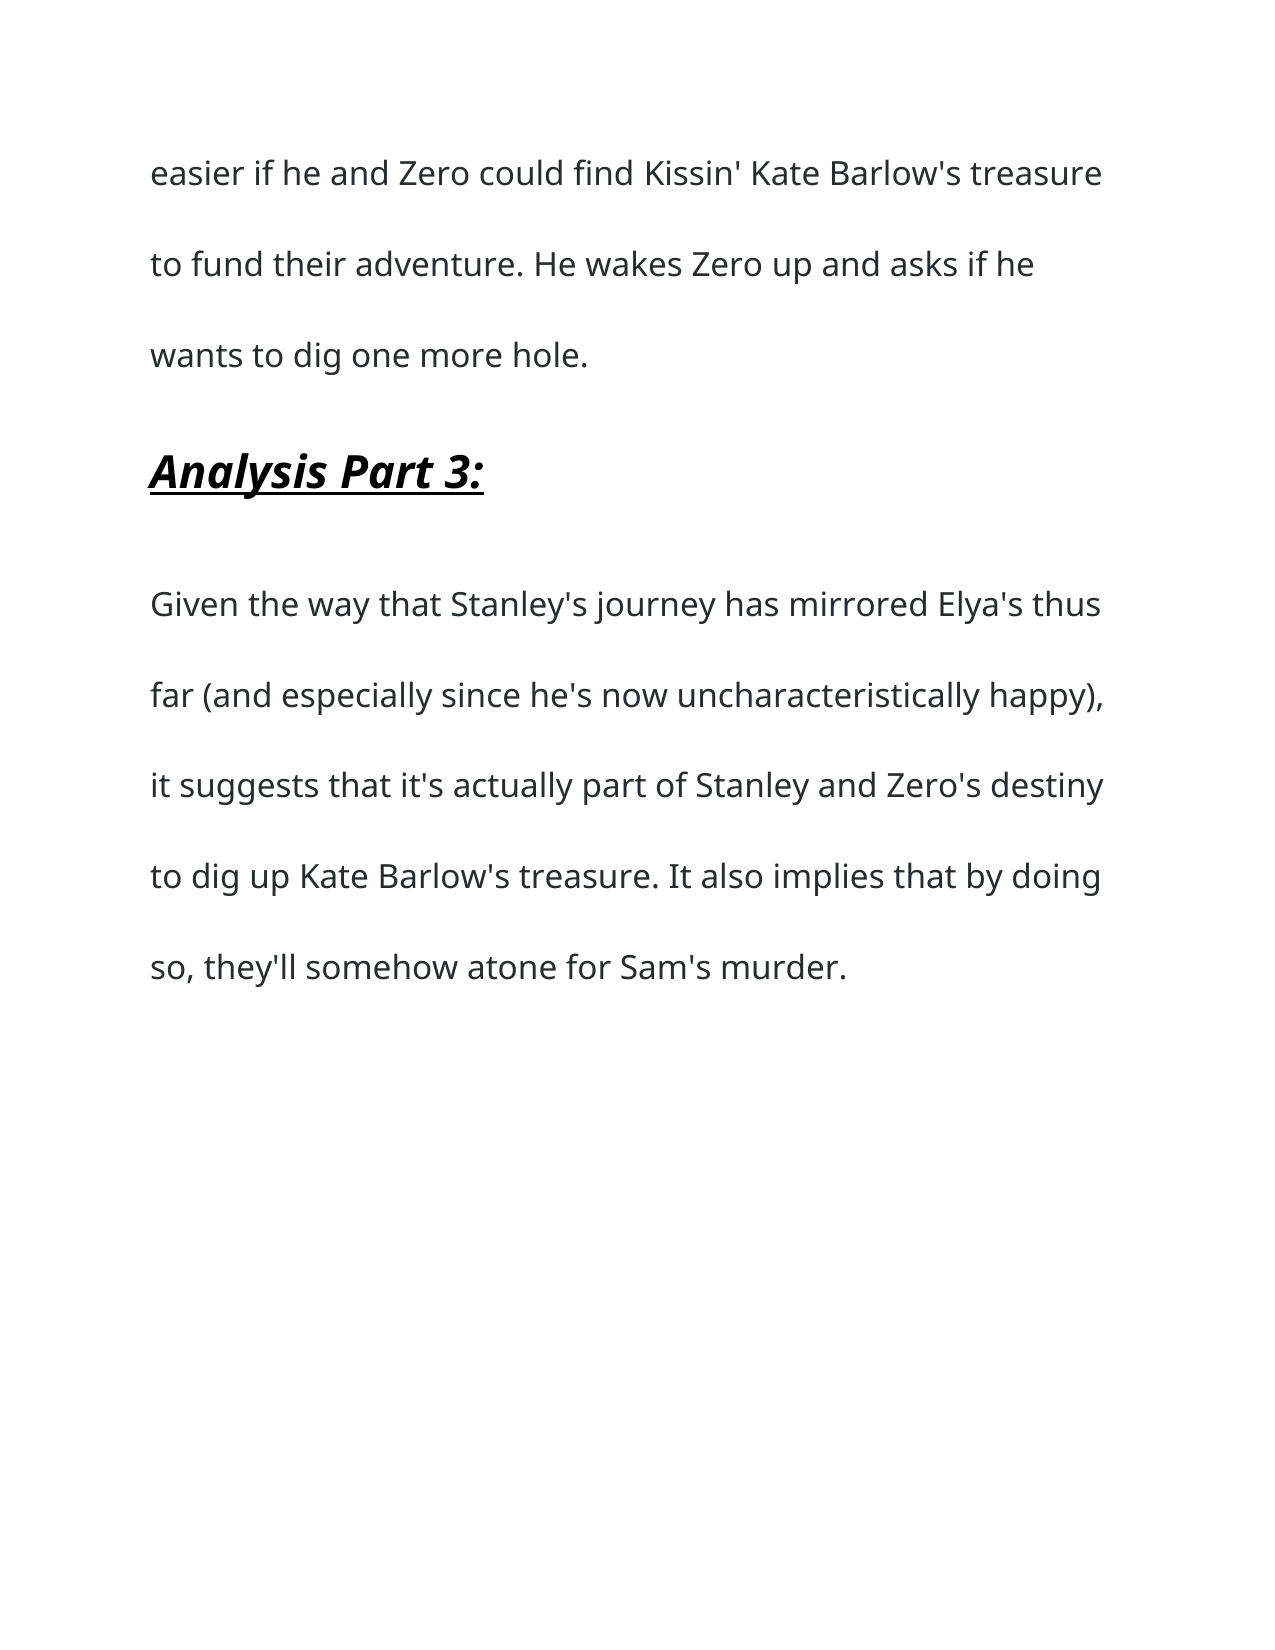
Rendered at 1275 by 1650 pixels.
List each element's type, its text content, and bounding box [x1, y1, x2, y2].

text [150, 150, 1125, 377]
text Given the way that Stanley's journey has mirrored Elya's thus far (and especially since he's now uncharacteristically happy), it suggests that it's actually part of Stanley and Zero's destiny to dig up Kate Barlow's treasure. It also implies that by doing so, they'll somehow atone for Sam's murder. [150, 581, 1125, 989]
text Analysis Part 3: [150, 439, 1125, 502]
